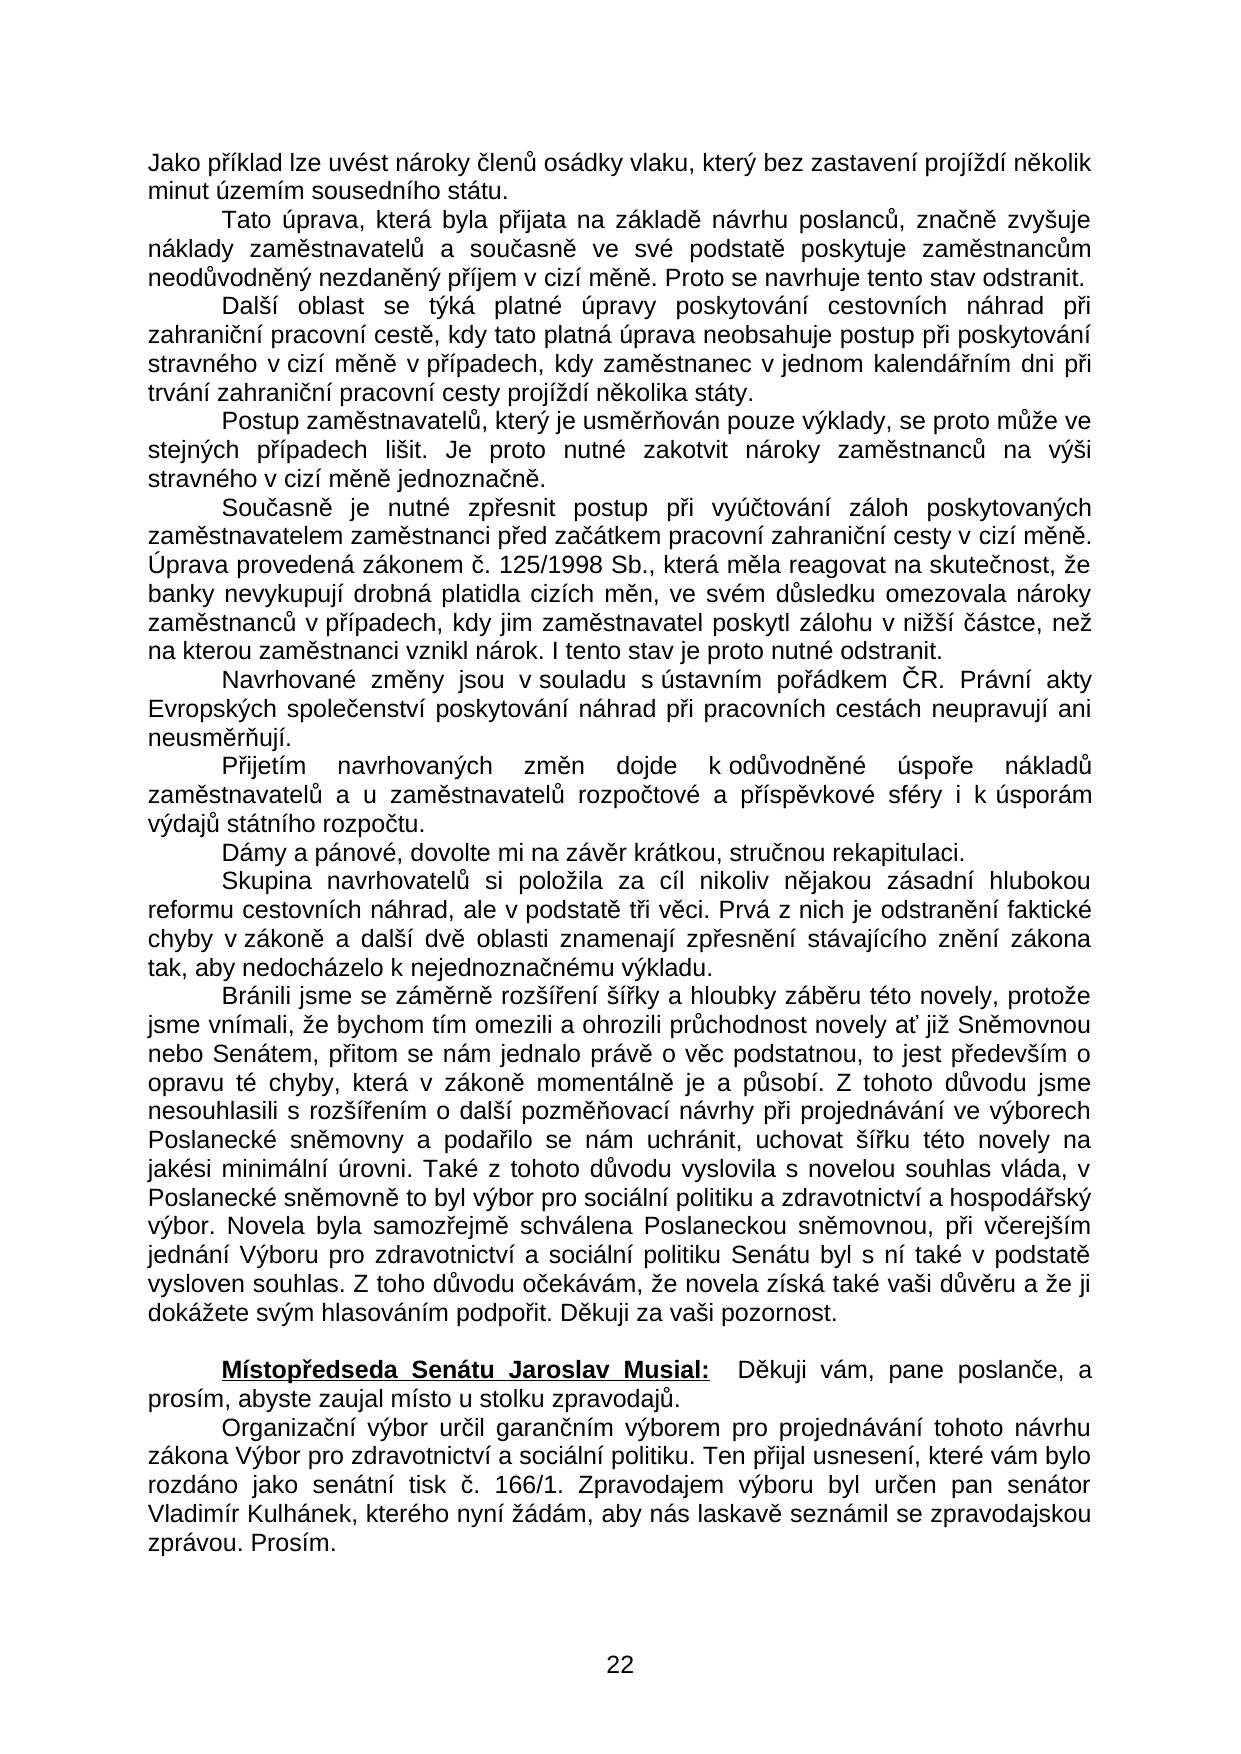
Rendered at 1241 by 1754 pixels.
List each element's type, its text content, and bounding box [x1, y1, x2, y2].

text Bránili jsme se záměrně rozšíření šířky a hloubky záběru této novely, protože jsme vnímali, že bychom tím omezili a ohrozili průchodnost novely ať již Sněmovnou nebo Senátem, přitom se nám jednalo právě o věc podstatnou, to jest především o opravu té chyby, která v zákoně momentálně je a působí. Z tohoto důvodu jsme nesouhlasili s rozšířením o další pozměňovací návrhy při projednávání ve výborech Poslanecké sněmovny a podařilo se nám uchránit, uchovat šířku této novely na jakési minimální úrovni. Také z tohoto důvodu vyslovila s novelou souhlas vláda, v Poslanecké sněmovně to byl výbor pro sociální politiku a zdravotnictví a hospodářský výbor. Novela byla samozřejmě schválena Poslaneckou sněmovnou, při včerejším jednání Výboru pro zdravotnictví a sociální politiku Senátu byl s ní také v podstatě vysloven souhlas. Z toho důvodu očekávám, že novela získá také vaši důvěru a že ji dokážete svým hlasováním podpořit. Děkuji za vaši pozornost. [148, 981, 1093, 1326]
text Skupina navrhovatelů si položila za cíl nikoliv nějakou zásadní hlubokou reformu cestovních náhrad, ale v podstatě tři věci. Prvá z nich je odstranění faktické chyby v zákoně a další dvě oblasti znamenají zpřesnění stávajícího znění zákona tak, aby nedocházelo k nejednoznačnému výkladu. [148, 866, 1093, 981]
text Další oblast se týká platné úpravy poskytování cestovních náhrad při zahraniční pracovní cestě, kdy tato platná úprava neobsahuje postup při poskytování stravného v cizí měně v případech, kdy zaměstnanec v jednom kalendářním dni při trvání zahraniční pracovní cesty projíždí několika státy. [148, 291, 1093, 406]
text Místopředseda Senátu Jaroslav Musial: Děkuji vám, pane poslanče, a prosím, abyste zaujal místo u stolku zpravodajů. [148, 1355, 1093, 1413]
text Navrhované změny jsou v souladu s ústavním pořádkem ČR. Právní akty Evropských společenství poskytování náhrad při pracovních cestách neupravují ani neusměrňují. [148, 665, 1093, 751]
text Současně je nutné zpřesnit postup při vyúčtování záloh poskytovaných zaměstnavatelem zaměstnanci před začátkem pracovní zahraniční cesty v cizí měně. Úprava provedená zákonem č. 125/1998 Sb., která měla reagovat na skutečnost, že banky nevykupují drobná platidla cizích měn, ve svém důsledku omezovala nároky zaměstnanců v případech, kdy jim zaměstnavatel poskytl zálohu v nižší částce, než na kterou zaměstnanci vznikl nárok. I tento stav je proto nutné odstranit. [148, 493, 1093, 665]
text Organizační výbor určil garančním výborem pro projednávání tohoto návrhu zákona Výbor pro zdravotnictví a sociální politiku. Ten přijal usnesení, které vám bylo rozdáno jako senátní tisk č. 166/1. Zpravodajem výboru byl určen pan senátor Vladimír Kulhánek, kterého nyní žádám, aby nás laskavě seznámil se zpravodajskou zprávou. Prosím. [148, 1413, 1093, 1556]
text Tato úprava, která byla přijata na základě návrhu poslanců, značně zvyšuje náklady zaměstnavatelů a současně ve své podstatě poskytuje zaměstnancům neodůvodněný nezdaněný příjem v cizí měně. Proto se navrhuje tento stav odstranit. [148, 205, 1093, 291]
text Přijetím navrhovaných změn dojde k odůvodněné úspoře nákladů zaměstnavatelů a u zaměstnavatelů rozpočtové a příspěvkové sféry i k úsporám výdajů státního rozpočtu. [148, 751, 1093, 838]
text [148, 148, 1093, 205]
text Dámy a pánové, dovolte mi na závěr krátkou, stručnou rekapitulaci. [148, 838, 1093, 866]
text Postup zaměstnavatelů, který je usměrňován pouze výklady, se proto může ve stejných případech lišit. Je proto nutné zakotvit nároky zaměstnanců na výši stravného v cizí měně jednoznačně. [148, 406, 1093, 493]
